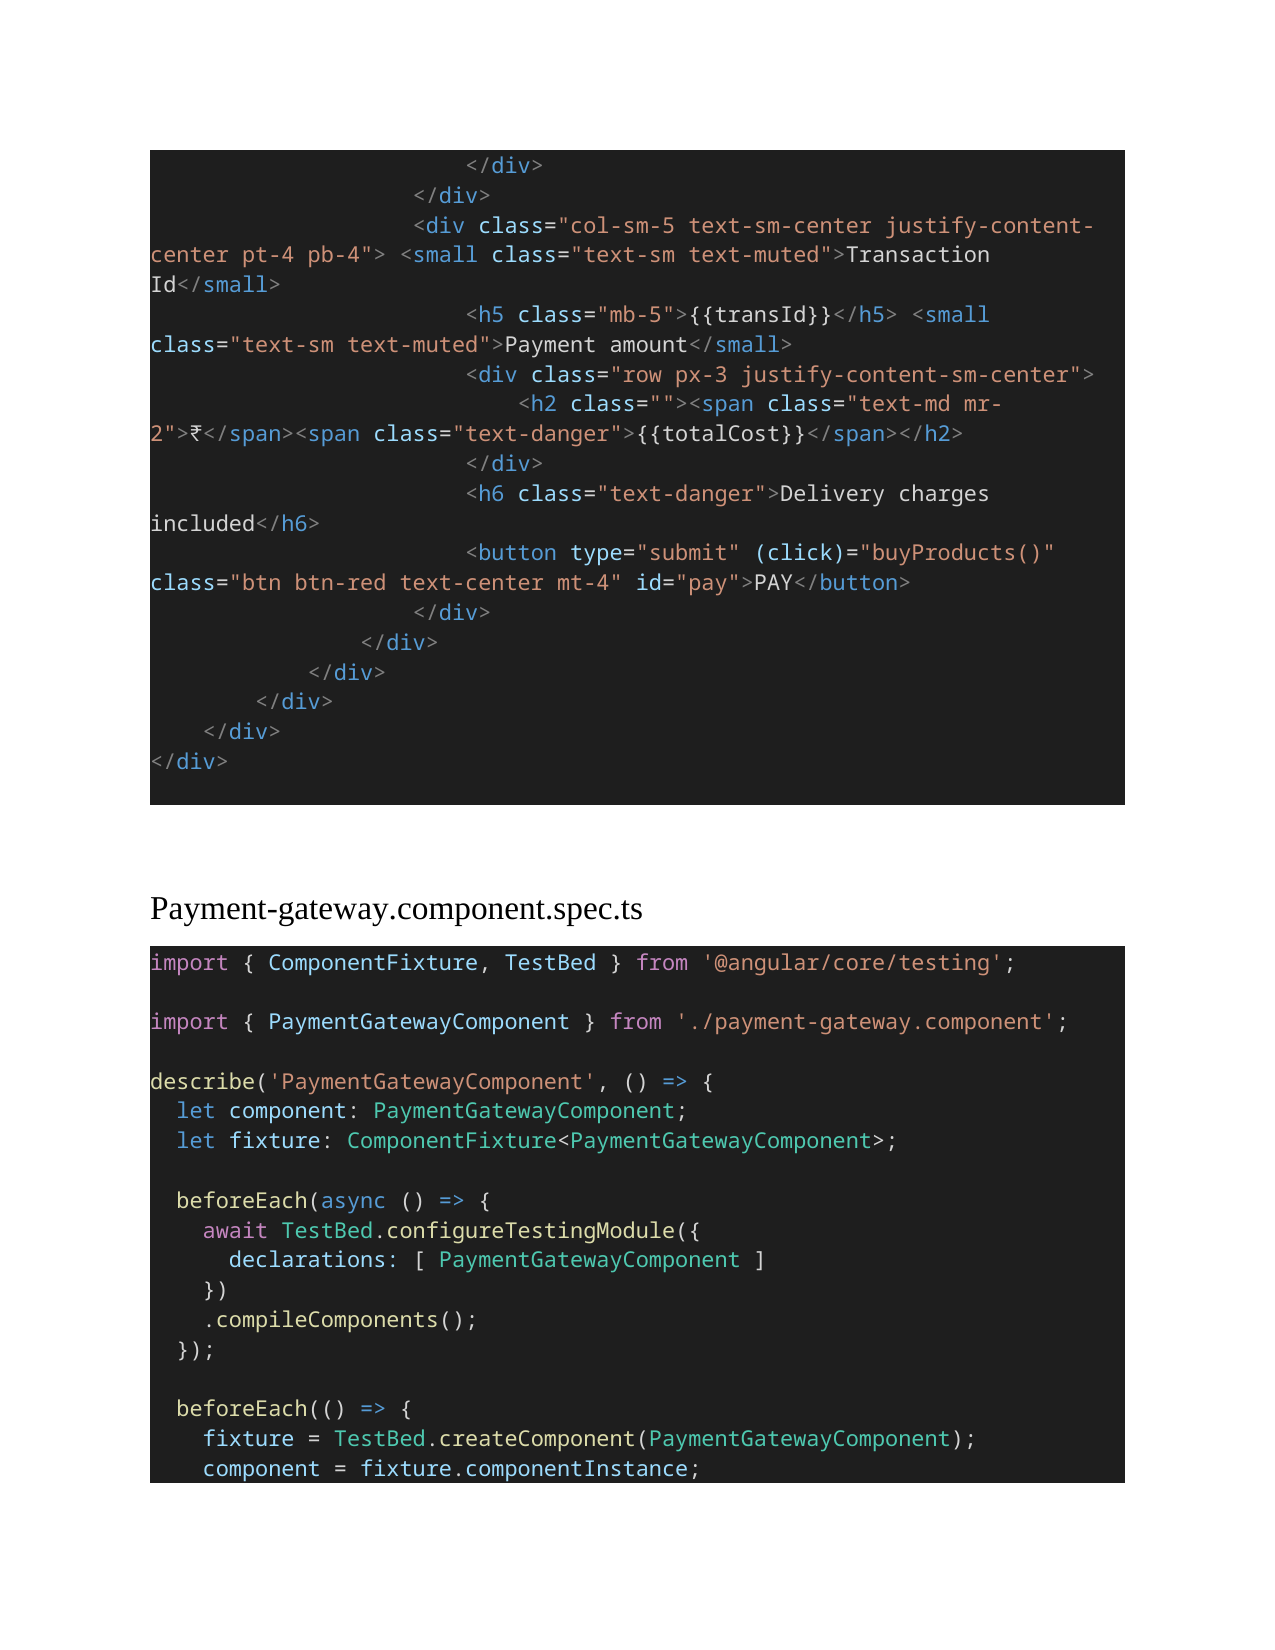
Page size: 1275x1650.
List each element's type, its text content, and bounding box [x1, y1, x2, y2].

text declarations: [ PaymentGatewayComponent ] [150, 1244, 1125, 1274]
text }) [150, 1274, 1125, 1304]
text import { ComponentFixture, TestBed } from '@angular/core/testing'; [150, 946, 1125, 976]
text let fixture: ComponentFixture<PaymentGatewayComponent>; [150, 1125, 1125, 1155]
text component = fixture.componentInstance; [150, 1453, 1125, 1483]
text </div> [150, 746, 1125, 776]
text </div> [150, 150, 1125, 180]
text Payment-gateway.component.spec.ts [150, 888, 1125, 927]
text let component: PaymentGatewayComponent; [150, 1095, 1125, 1125]
text import { PaymentGatewayComponent } from './payment-gateway.component'; [150, 1006, 1125, 1036]
text <div class="row px-3 justify-content-sm-center"> [150, 358, 1125, 388]
text </div> [150, 627, 1125, 656]
text <h2 class=""><span class="text-md mr-2">₹</span><span class="text-danger">{{totalCost}}</span></h2> [150, 388, 1125, 448]
text <h6 class="text-danger">Delivery charges included</h6> [150, 478, 1125, 537]
text </div> [150, 716, 1125, 746]
text </div> [150, 597, 1125, 627]
text <button type="submit" (click)="buyProducts()" class="btn btn-red text-center mt-4" id="pay">PAY</button> [150, 537, 1125, 597]
text beforeEach(async () => { [150, 1185, 1125, 1214]
text <div class="col-sm-5 text-sm-center justify-content-center pt-4 pb-4"> <small class="text-sm text-muted">Transaction Id</small> [150, 209, 1125, 299]
text beforeEach(() => { [150, 1393, 1125, 1423]
text }); [150, 1334, 1125, 1363]
text <h5 class="mb-5">{{transId}}</h5> <small class="text-sm text-muted">Payment amount</small> [150, 299, 1125, 358]
text </div> [150, 656, 1125, 686]
text </div> [150, 686, 1125, 716]
text .compileComponents(); [150, 1304, 1125, 1334]
text await TestBed.configureTestingModule({ [150, 1214, 1125, 1244]
text </div> [150, 180, 1125, 209]
text </div> [150, 448, 1125, 478]
text fixture = TestBed.createComponent(PaymentGatewayComponent); [150, 1423, 1125, 1453]
text describe('PaymentGatewayComponent', () => { [150, 1066, 1125, 1095]
